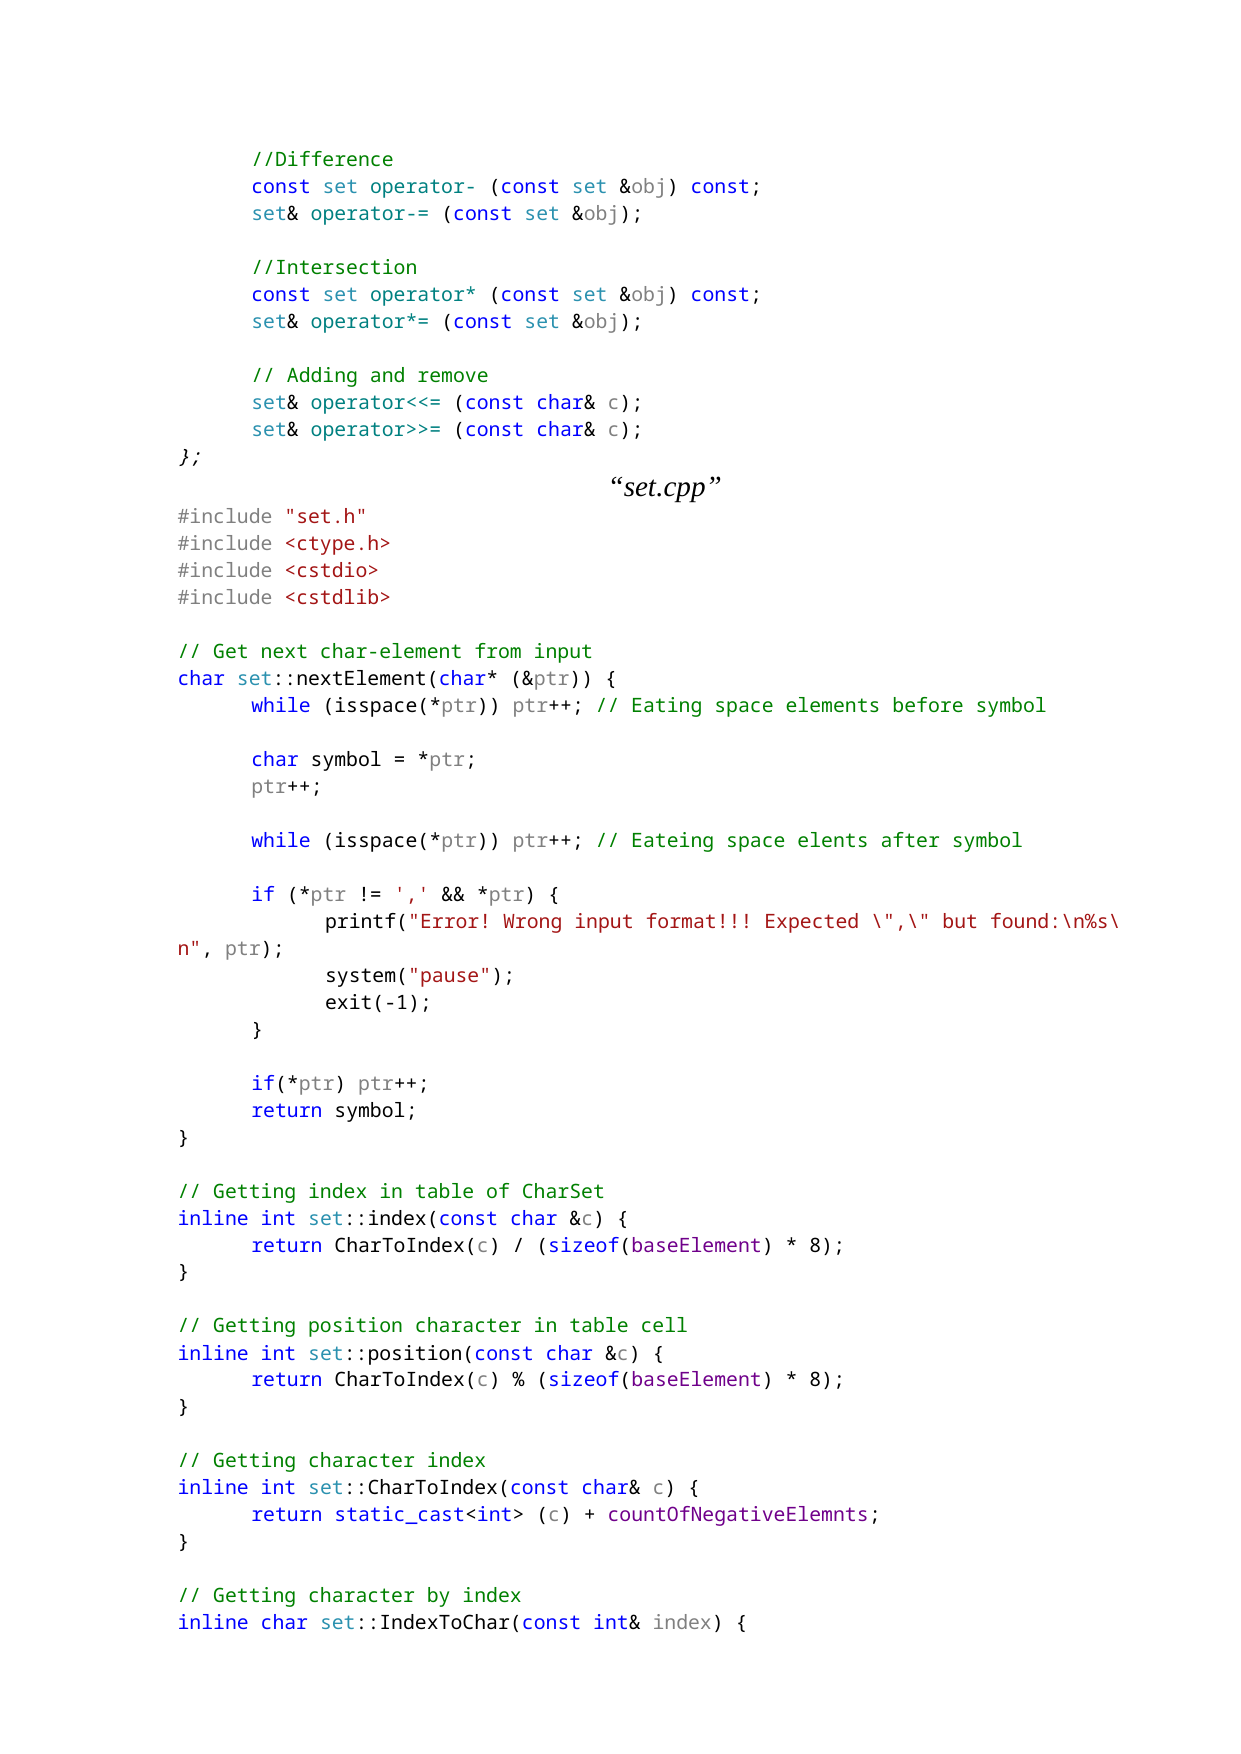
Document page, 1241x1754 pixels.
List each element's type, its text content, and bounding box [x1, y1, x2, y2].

text #include "set.h" [177, 502, 1152, 529]
text // Getting index in table of CharSet [177, 1177, 1152, 1204]
text //Intersection [177, 253, 1152, 280]
text if (*ptr != ',' && *ptr) { [177, 880, 1152, 907]
text return symbol; [177, 1096, 1152, 1123]
text //Difference [177, 145, 1152, 172]
text #include <cstdlib> [177, 583, 1152, 610]
text while (isspace(*ptr)) ptr++; // Eateing space elents after symbol [177, 826, 1152, 853]
text // Getting character by index [177, 1582, 1152, 1608]
text “set.cpp” [177, 469, 1152, 502]
text set& operator>>= (const char& c); [177, 415, 1152, 442]
text // Adding and remove [177, 361, 1152, 388]
text // Getting position character in table cell [177, 1312, 1152, 1339]
text } [177, 1123, 1152, 1150]
text } [177, 1015, 1152, 1042]
text // Getting character index [177, 1447, 1152, 1474]
text return static_cast<int> (c) + countOfNegativeElemnts; [177, 1501, 1152, 1528]
text #include <cstdio> [177, 556, 1152, 583]
text inline int set::CharToIndex(const char& c) { [177, 1474, 1152, 1501]
text set& operator*= (const set &obj); [177, 307, 1152, 334]
text set& operator-= (const set &obj); [177, 199, 1152, 226]
text if(*ptr) ptr++; [177, 1069, 1152, 1096]
text while (isspace(*ptr)) ptr++; // Eating space elements before symbol [177, 691, 1152, 718]
text } [177, 1258, 1152, 1285]
text } [177, 1528, 1152, 1554]
text inline int set::position(const char &c) { [177, 1339, 1152, 1366]
text inline int set::index(const char &c) { [177, 1204, 1152, 1231]
text exit(-1); [177, 988, 1152, 1015]
text return CharToIndex(c) % (sizeof(baseElement) * 8); [177, 1366, 1152, 1393]
text }; [177, 442, 1152, 469]
text } [177, 1393, 1152, 1420]
text const set operator- (const set &obj) const; [177, 172, 1152, 199]
text char set::nextElement(char* (&ptr)) { [177, 664, 1152, 691]
text inline char set::IndexToChar(const int& index) { [177, 1608, 1152, 1636]
text // Get next char-element from input [177, 637, 1152, 664]
text ptr++; [177, 772, 1152, 799]
text return CharToIndex(c) / (sizeof(baseElement) * 8); [177, 1231, 1152, 1258]
text printf("Error! Wrong input format!!! Expected \",\" but found:\n%s\n", ptr); [177, 907, 1152, 961]
text set& operator<<= (const char& c); [177, 388, 1152, 415]
text char symbol = *ptr; [177, 745, 1152, 772]
text #include <ctype.h> [177, 529, 1152, 556]
text const set operator* (const set &obj) const; [177, 280, 1152, 307]
text system("pause"); [177, 961, 1152, 988]
